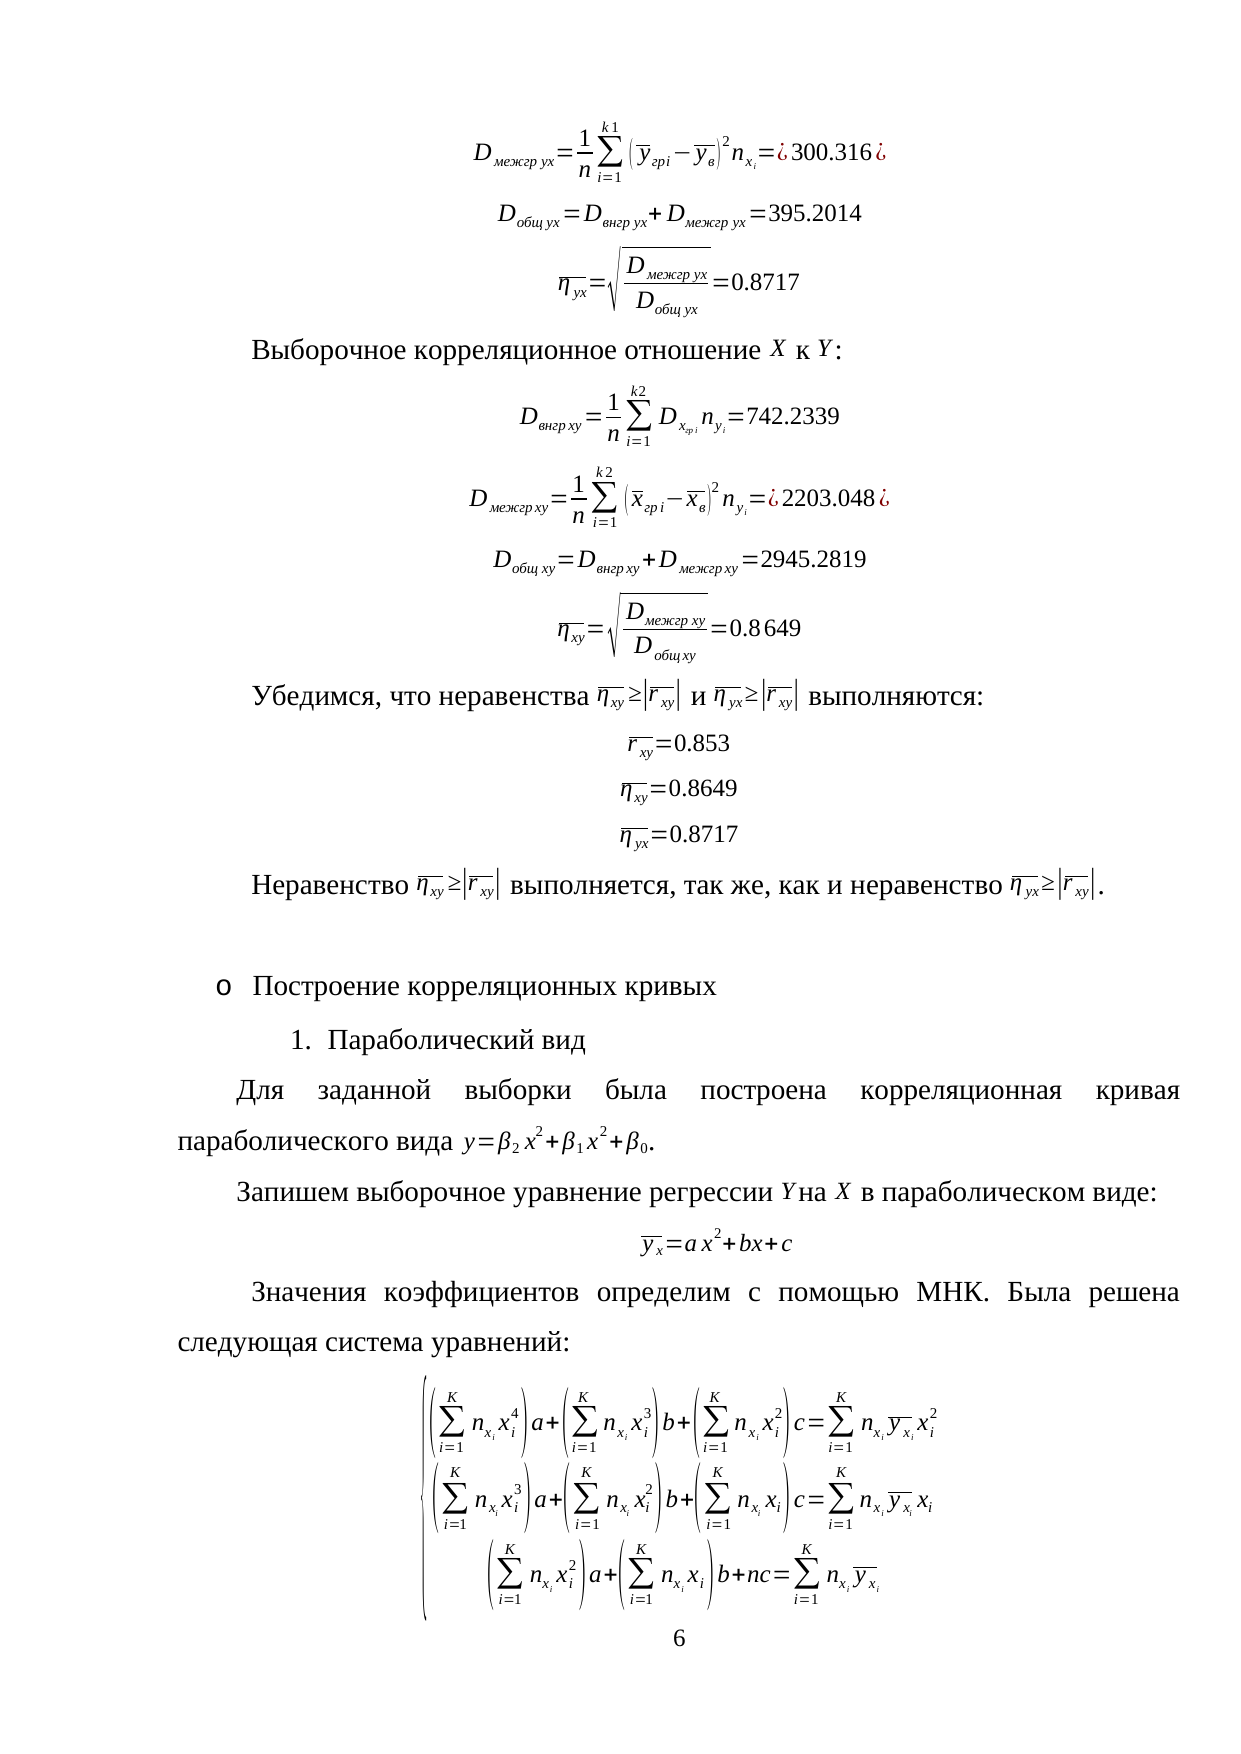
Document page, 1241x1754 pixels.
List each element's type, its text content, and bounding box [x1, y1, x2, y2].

text Запишем выборочное уравнение регрессии на в параболическом виде: [177, 1174, 1181, 1208]
text Выборочное корреляционное отношение к : [177, 332, 1181, 366]
list Построение корреляционных кривых [215, 968, 1181, 1004]
text Для заданной выборки была построена корреляционная кривая параболического вида . [177, 1072, 1181, 1158]
text Значения коэффициентов определим с помощью МНК. Была решена следующая система уравнений: [177, 1274, 1181, 1358]
text Неравенство выполняется, так же, как и неравенство . [177, 866, 1181, 901]
list Параболический вид [290, 1022, 1181, 1056]
text Убедимся, что неравенства и выполняются: [177, 678, 1181, 712]
